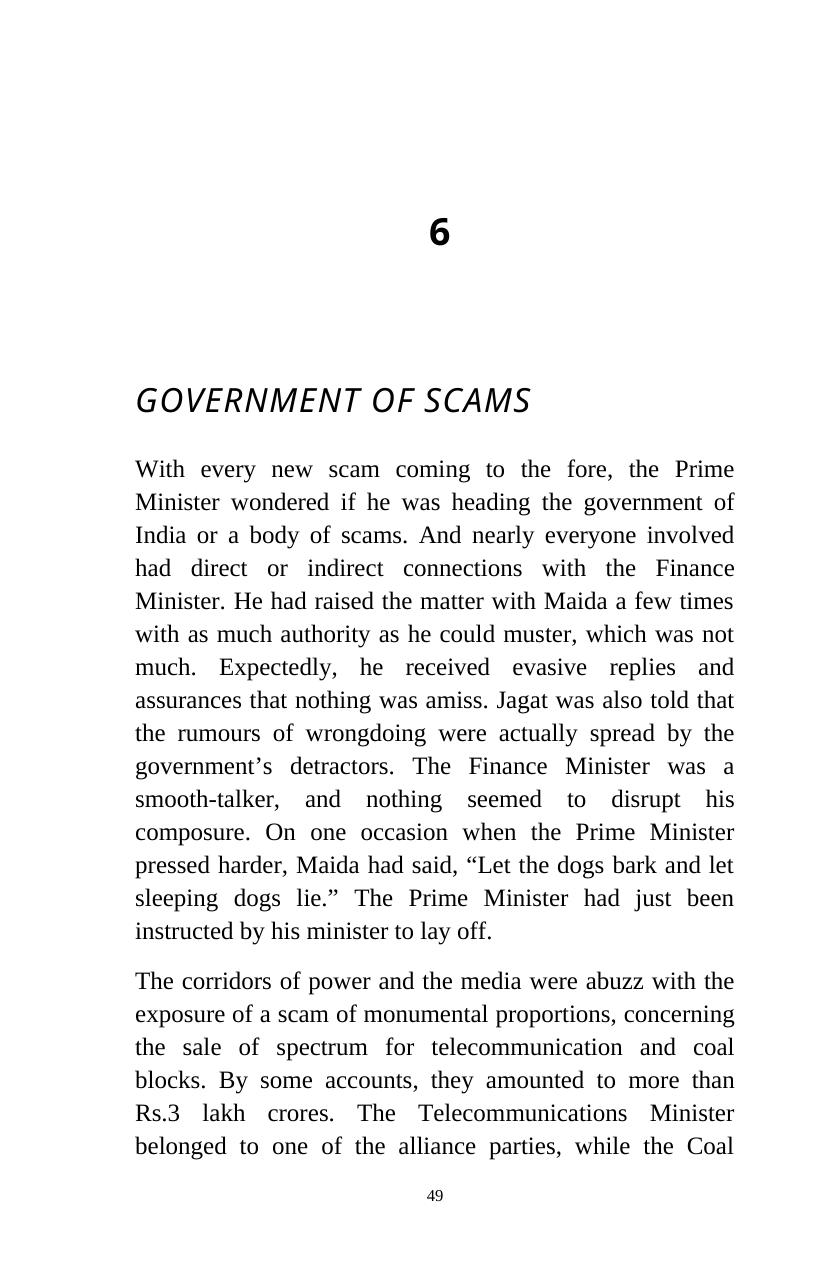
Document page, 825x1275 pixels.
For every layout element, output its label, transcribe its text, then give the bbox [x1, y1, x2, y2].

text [135, 966, 735, 1160]
text With every new scam coming to the fore, the Prime Minister wondered if he was heading the government of India or a body of scams. And nearly everyone involved had direct or indirect connections with the Finance Minister. He had raised the matter with Maida a few times with as much authority as he could muster, which was not much. Expectedly, he received evasive replies and assurances that nothing was amiss. Jagat was also told that the rumours of wrongdoing were actually spread by the government’s detractors. The Finance Minister was a smooth-talker, and nothing seemed to disrupt his composure. On one occasion when the Prime Minister pressed harder, Maida had said, “Let the dogs bark and let sleeping dogs lie.” The Prime Minister had just been instructed by his minister to lay off. [135, 454, 735, 945]
subtitle Government of Scams [135, 377, 735, 422]
